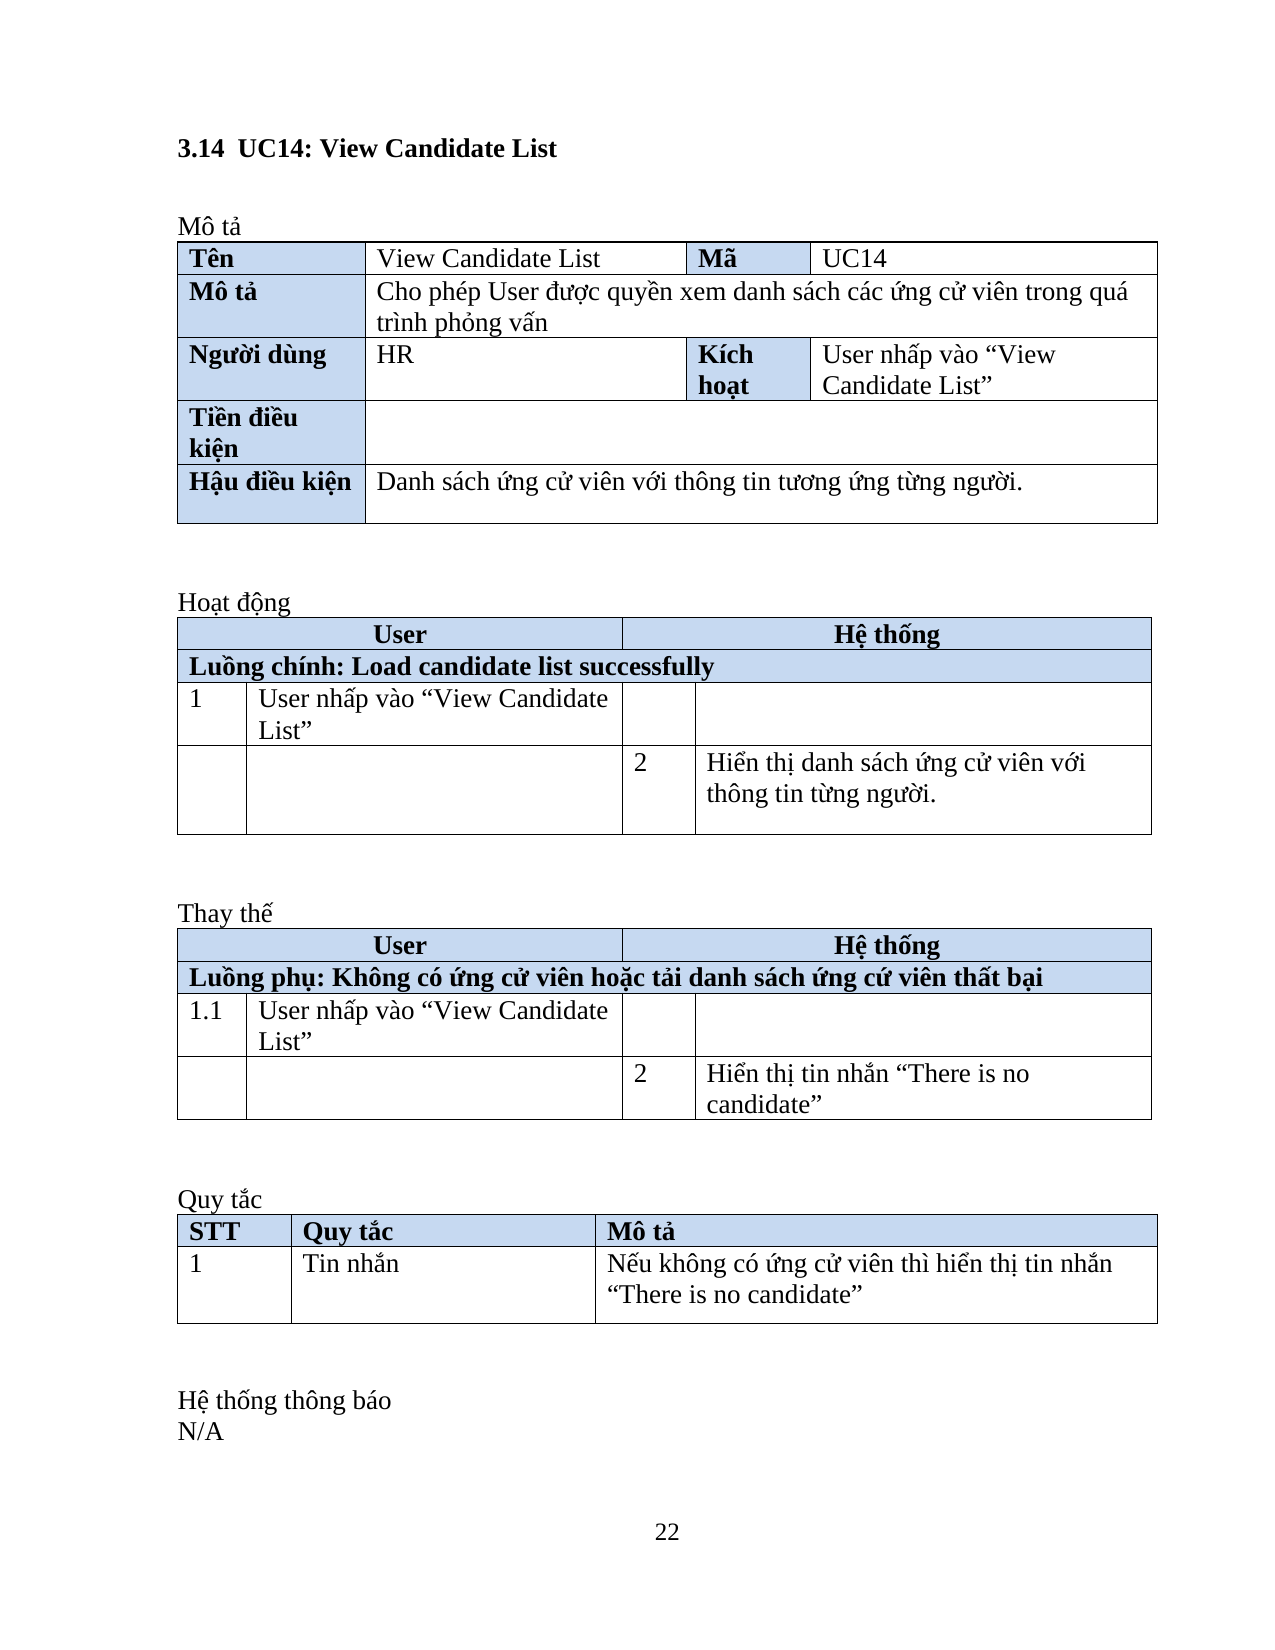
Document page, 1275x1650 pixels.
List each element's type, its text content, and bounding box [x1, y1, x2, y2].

table_cell [696, 683, 1151, 745]
table_cell Mô tả [178, 275, 365, 337]
subtitle UC14: View Candidate List [177, 132, 1157, 164]
table_header Mã [687, 243, 810, 274]
table_header View Candidate List [366, 243, 686, 274]
table_header Tên [178, 243, 365, 274]
table_cell 1 [178, 683, 246, 745]
table_cell 1 [178, 1247, 291, 1323]
table_cell Cho phép User được quyền xem danh sách các ứng cử viên trong quá trình phỏng vấn [366, 275, 1157, 337]
table_cell Tin nhắn [292, 1247, 595, 1323]
table_cell [178, 1057, 246, 1119]
table_cell 2 [623, 746, 695, 834]
table_header User [178, 618, 622, 649]
table_cell Hậu điều kiện [178, 465, 365, 523]
table_cell Hiển thị tin nhắn “There is no candidate” [696, 1057, 1151, 1119]
table_cell Danh sách ứng cử viên với thông tin tương ứng từng người. [366, 465, 1157, 523]
table_cell [178, 746, 246, 834]
table_cell [696, 994, 1151, 1056]
table_cell 1.1 [178, 994, 246, 1056]
table_header UC14 [811, 243, 1157, 274]
table_cell Kích hoạt [687, 338, 810, 400]
text N/A [177, 1415, 1157, 1446]
table_cell Hiển thị danh sách ứng cử viên với thông tin từng người. [696, 746, 1151, 834]
table_header Hệ thống [623, 618, 1151, 649]
text Mô tả [177, 210, 1157, 241]
table_cell Luồng chính: Load candidate list successfully [178, 650, 1151, 682]
table_cell [366, 401, 1157, 464]
table_header Quy tắc [292, 1215, 595, 1246]
table_cell HR [366, 338, 686, 400]
table_cell 2 [623, 1057, 695, 1119]
table_header User [178, 929, 622, 961]
table_cell Người dùng [178, 338, 365, 400]
table_cell Tiền điều kiện [178, 401, 365, 464]
text Thay thế [177, 897, 1157, 928]
table_cell User nhấp vào “View Candidate List” [247, 683, 622, 745]
table_cell User nhấp vào “View Candidate List” [247, 994, 622, 1056]
table_cell [247, 1057, 622, 1119]
table_cell Luồng phụ: Không có ứng cử viên hoặc tải danh sách ứng cứ viên thất bại [178, 962, 1151, 993]
text Hệ thống thông báo [177, 1384, 1157, 1415]
table_cell [247, 746, 622, 834]
text Hoạt động [177, 586, 1157, 617]
table_cell [623, 994, 695, 1056]
table_header Hệ thống [623, 929, 1151, 961]
table_cell User nhấp vào “View Candidate List” [811, 338, 1157, 400]
table_header Mô tả [596, 1215, 1157, 1246]
table_cell Nếu không có ứng cử viên thì hiển thị tin nhắn “There is no candidate” [596, 1247, 1157, 1323]
table_cell [623, 683, 695, 745]
text Quy tắc [177, 1183, 1157, 1214]
table_header STT [178, 1215, 291, 1246]
